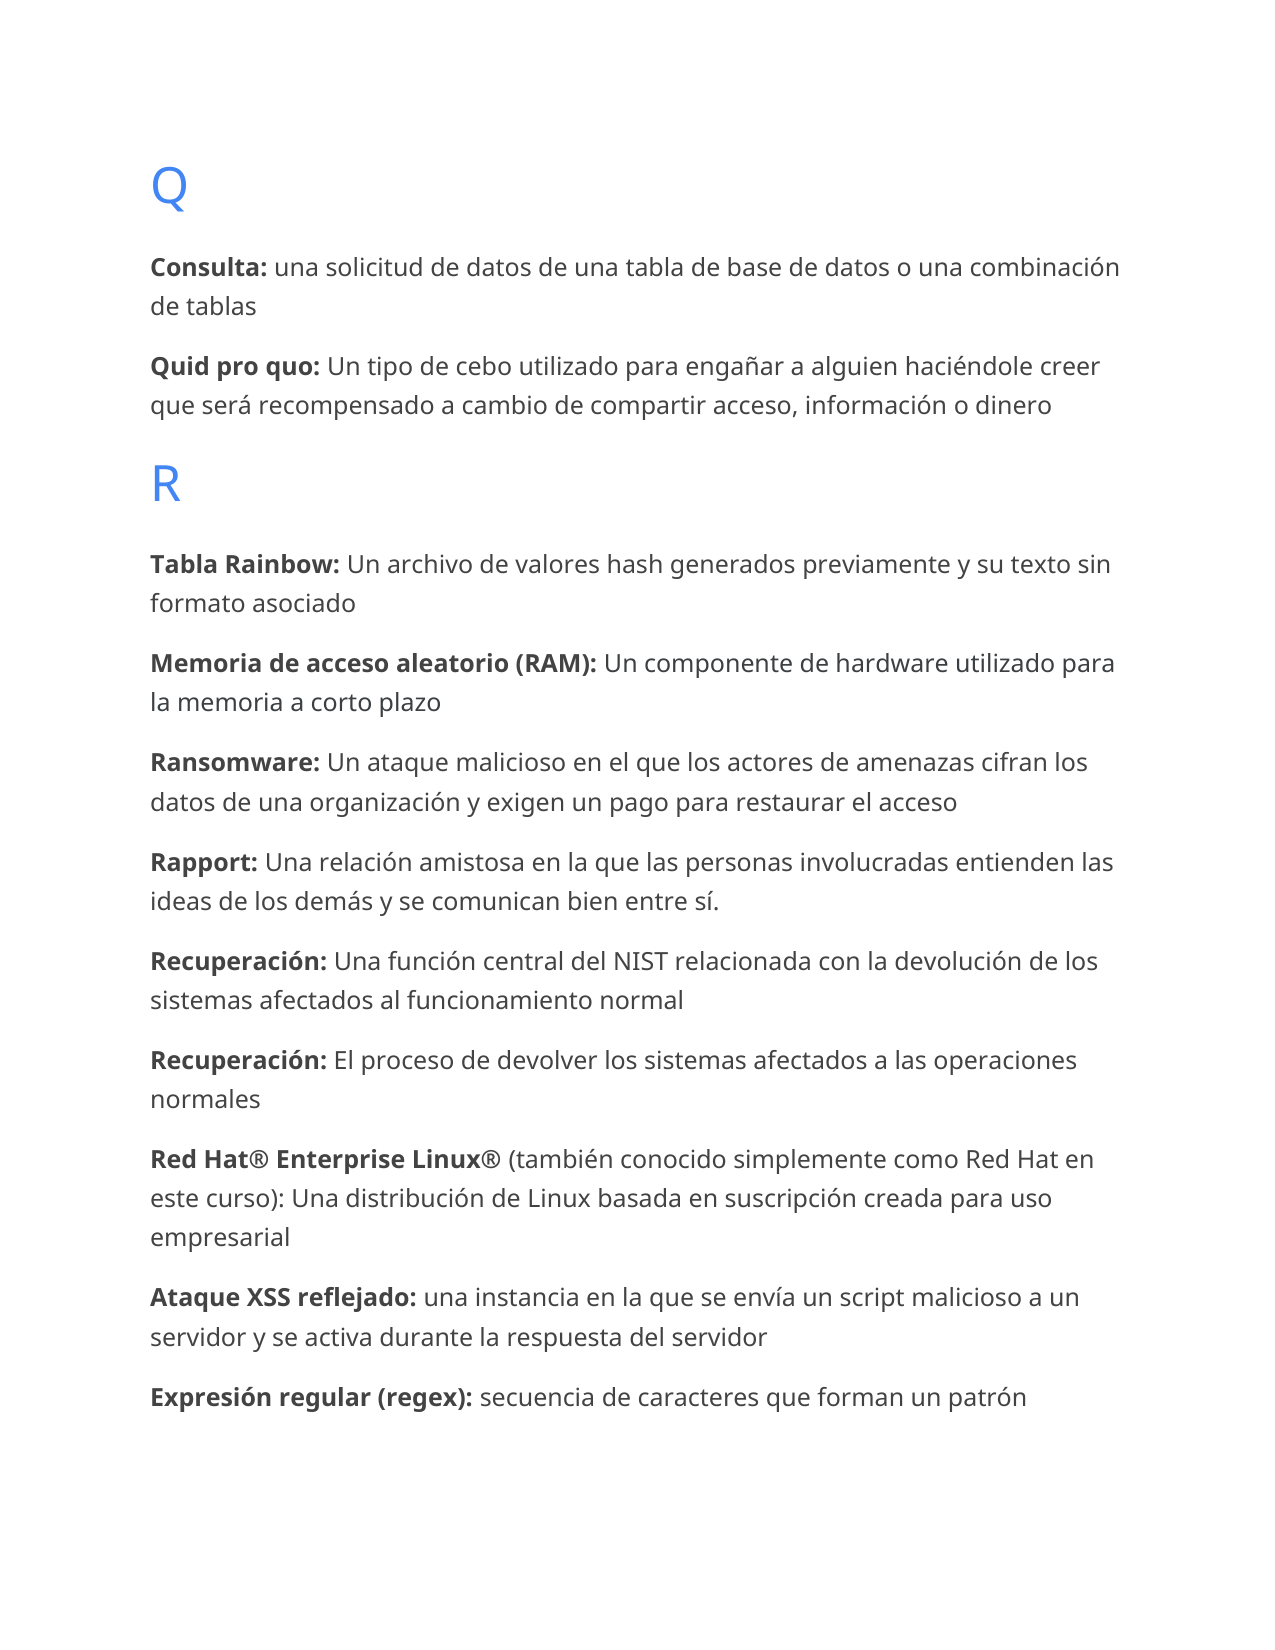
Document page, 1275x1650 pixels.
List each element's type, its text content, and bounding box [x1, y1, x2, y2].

text Ataque XSS reflejado: una instancia en la que se envía un script malicioso a un servidor y se activa durante la respuesta del servidor [150, 1280, 1125, 1353]
text Quid pro quo: Un tipo de cebo utilizado para engañar a alguien haciéndole creer que será recompensado a cambio de compartir acceso, información o dinero [150, 348, 1125, 422]
text Memoria de acceso aleatorio (RAM): Un componente de hardware utilizado para la memoria a corto plazo [150, 646, 1125, 719]
text Rapport: Una relación amistosa en la que las personas involucradas entienden las ideas de los demás y se comunican bien entre sí. [150, 844, 1125, 917]
text Expresión regular (regex): secuencia de caracteres que forman un patrón [150, 1379, 1125, 1413]
text Tabla Rainbow: Un archivo de valores hash generados previamente y su texto sin formato asociado [150, 547, 1125, 620]
text Red Hat® Enterprise Linux® (también conocido simplemente como Red Hat en este curso): Una distribución de Linux basada en suscripción creada para uso empresarial [150, 1142, 1125, 1254]
text Q [150, 150, 1125, 218]
text Recuperación: El proceso de devolver los sistemas afectados a las operaciones normales [150, 1042, 1125, 1116]
text R [150, 447, 1125, 516]
text Consulta: una solicitud de datos de una tabla de base de datos o una combinación de tablas [150, 249, 1125, 322]
text Recuperación: Una función central del NIST relacionada con la devolución de los sistemas afectados al funcionamiento normal [150, 943, 1125, 1017]
text Ransomware: Un ataque malicioso en el que los actores de amenazas cifran los datos de una organización y exigen un pago para restaurar el acceso [150, 745, 1125, 818]
